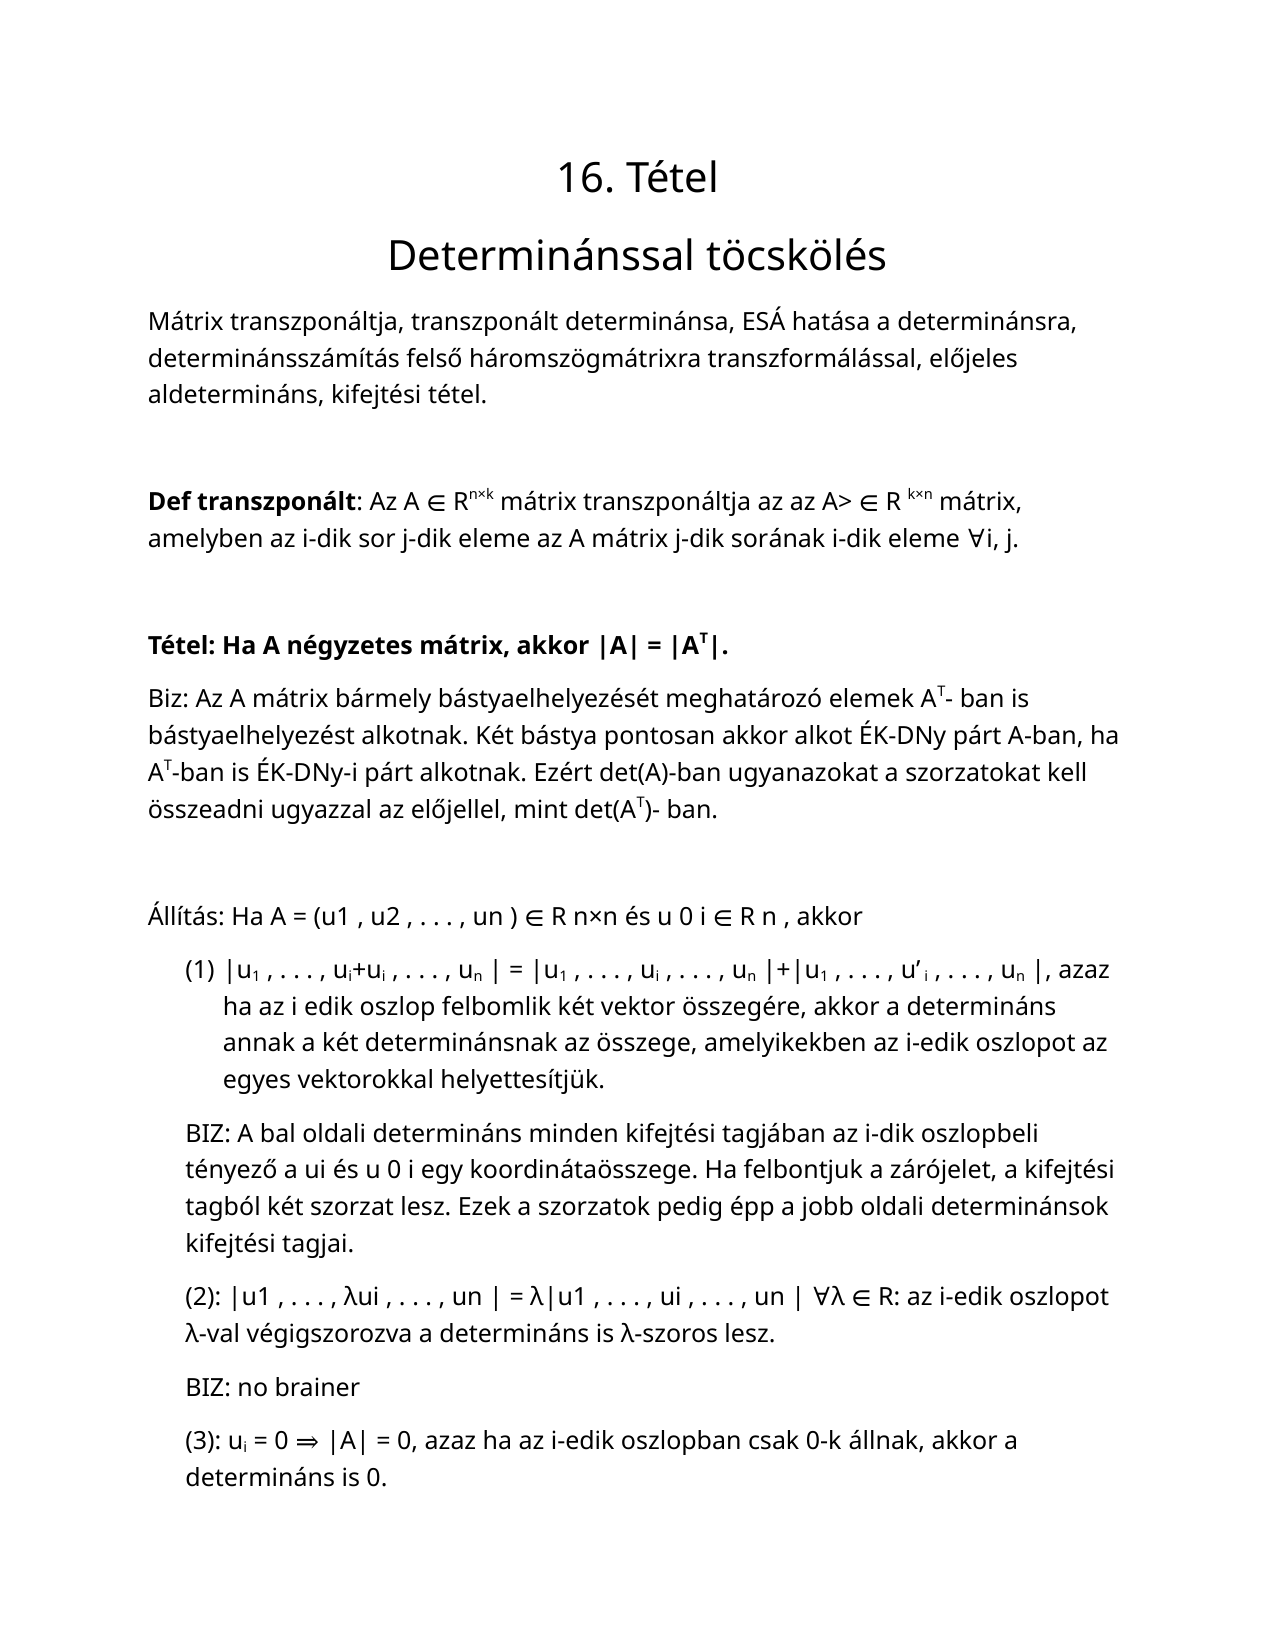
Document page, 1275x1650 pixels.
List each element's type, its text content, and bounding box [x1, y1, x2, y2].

text BIZ: A bal oldali determináns minden kifejtési tagjában az i-dik oszlopbeli tényező a ui és u 0 i egy koordinátaösszege. Ha felbontjuk a zárójelet, a kifejtési tagból két szorzat lesz. Ezek a szorzatok pedig épp a jobb oldali determinánsok kifejtési tagjai. [185, 1115, 1127, 1260]
text Def transzponált: Az A ∈ Rn×k mátrix transzponáltja az az A> ∈ R k×n mátrix, amelyben az i-dik sor j-dik eleme az A mátrix j-dik sorának i-dik eleme ∀i, j. [148, 484, 1127, 555]
text Biz: Az A mátrix bármely bástyaelhelyezését meghatározó elemek AT- ban is bástyaelhelyezést alkotnak. Két bástya pontosan akkor alkot ÉK-DNy párt A-ban, ha AT-ban is ÉK-DNy-i párt alkotnak. Ezért det(A)-ban ugyanazokat a szorzatokat kell összeadni ugyazzal az előjellel, mint det(AT)- ban. [148, 681, 1127, 825]
text Determinánssal töcskölés [148, 226, 1127, 282]
text Tétel: Ha A négyzetes mátrix, akkor |A| = |AT|. [148, 627, 1127, 662]
text (2): |u1 , . . . , λui , . . . , un | = λ|u1 , . . . , ui , . . . , un | ∀λ ∈ R: az i-edik oszlopot λ-val végigszorozva a determináns is λ-szoros lesz. [185, 1279, 1127, 1350]
text BIZ: no brainer [185, 1369, 1127, 1403]
text 16. Tétel [148, 148, 1127, 204]
text Mátrix transzponáltja, transzponált determinánsa, ESÁ hatása a determinánsra, determinánsszámítás felső háromszögmátrixra transzformálással, előjeles aldetermináns, kifejtési tétel. [148, 303, 1127, 411]
list |u1 , . . . , ui+ui , . . . , un | = |u1 , . . . , ui , . . . , un |+|u1 , . . . , u’ i , . . . , un |, azaz ha az i edik oszlop felbomlik két vektor összegére, akkor a determináns annak a két determinánsnak az összege, amelyikekben az i-edik oszlopot az egyes vektorokkal helyettesítjük. [185, 952, 1127, 1096]
text Állítás: Ha A = (u1 , u2 , . . . , un ) ∈ R n×n és u 0 i ∈ R n , akkor [148, 898, 1127, 932]
text (3): ui = 0 ⇒ |A| = 0, azaz ha az i-edik oszlopban csak 0-k állnak, akkor a determináns is 0. [185, 1423, 1127, 1493]
